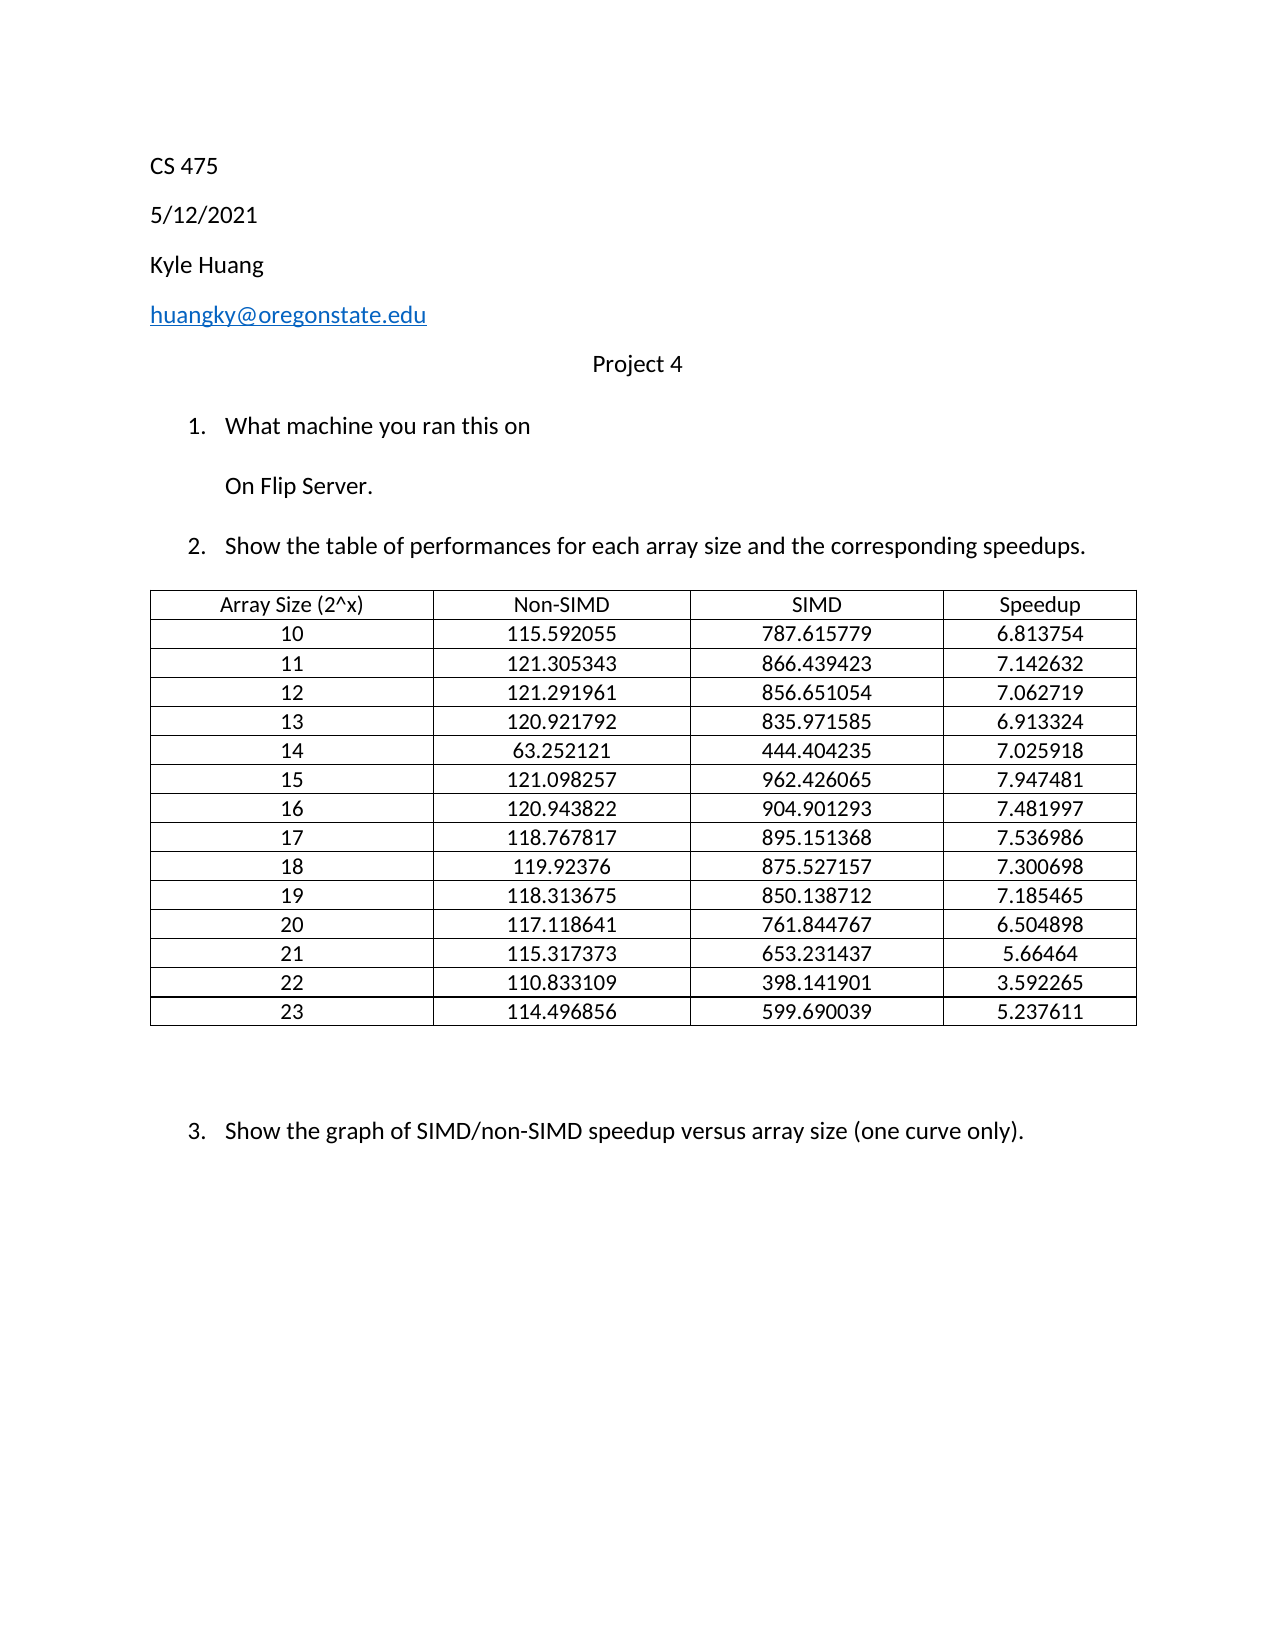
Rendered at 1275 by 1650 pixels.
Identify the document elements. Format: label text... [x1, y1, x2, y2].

table_cell 118.767817 [434, 823, 690, 851]
text CS 475 [150, 150, 1125, 181]
table_cell 12 [151, 678, 433, 706]
table_cell 120.921792 [434, 707, 690, 735]
table_cell 18 [151, 852, 433, 880]
table_cell 866.439423 [691, 649, 943, 677]
table_cell 7.025918 [944, 736, 1136, 764]
table_cell 7.185465 [944, 881, 1136, 909]
table_cell 761.844767 [691, 910, 943, 938]
table_header Non-SIMD [434, 591, 690, 618]
table_cell 11 [151, 649, 433, 677]
table_cell 115.317373 [434, 939, 690, 967]
table_cell 895.151368 [691, 823, 943, 851]
table_cell 121.305343 [434, 649, 690, 677]
table_cell 16 [151, 794, 433, 822]
table_cell 7.536986 [944, 823, 1136, 851]
table_cell 120.943822 [434, 794, 690, 822]
table_cell 121.291961 [434, 678, 690, 706]
table_cell 114.496856 [434, 998, 690, 1025]
list Show the table of performances for each array size and the corresponding speedups. [187, 530, 1125, 560]
table_cell 117.118641 [434, 910, 690, 938]
text On Flip Server. [225, 470, 1125, 501]
table_cell 115.592055 [434, 620, 690, 648]
table_cell 22 [151, 968, 433, 996]
table_cell 15 [151, 765, 433, 793]
table_cell 7.947481 [944, 765, 1136, 793]
table_cell 904.901293 [691, 794, 943, 822]
text Project 4 [150, 348, 1125, 379]
table_cell 7.481997 [944, 794, 1136, 822]
table_cell 3.592265 [944, 968, 1136, 996]
table_cell 23 [151, 998, 433, 1025]
table_cell 121.098257 [434, 765, 690, 793]
table_cell 19 [151, 881, 433, 909]
table_cell 13 [151, 707, 433, 735]
table_header Array Size (2^x) [151, 591, 433, 618]
table_cell 7.062719 [944, 678, 1136, 706]
table_cell 856.651054 [691, 678, 943, 706]
table_cell 6.504898 [944, 910, 1136, 938]
table_cell 5.66464 [944, 939, 1136, 967]
table_cell 850.138712 [691, 881, 943, 909]
table_cell 17 [151, 823, 433, 851]
table_cell 10 [151, 620, 433, 648]
table_cell 110.833109 [434, 968, 690, 996]
table_cell 653.231437 [691, 939, 943, 967]
table_cell 444.404235 [691, 736, 943, 764]
list What machine you ran this on [187, 410, 1125, 441]
list Show the graph of SIMD/non-SIMD speedup versus array size (one curve only). [187, 1115, 1125, 1146]
table_cell 875.527157 [691, 852, 943, 880]
table_cell 20 [151, 910, 433, 938]
table_cell 6.813754 [944, 620, 1136, 648]
table_cell 787.615779 [691, 620, 943, 648]
table_cell 63.252121 [434, 736, 690, 764]
table_header Speedup [944, 591, 1136, 618]
table_cell 14 [151, 736, 433, 764]
table_cell 5.237611 [944, 998, 1136, 1025]
table_cell 21 [151, 939, 433, 967]
table_cell 398.141901 [691, 968, 943, 996]
text 5/12/2021 [150, 199, 1125, 230]
table_cell 6.913324 [944, 707, 1136, 735]
table_cell 7.300698 [944, 852, 1136, 880]
text huangky@oregonstate.edu [150, 299, 1125, 329]
table_cell 962.426065 [691, 765, 943, 793]
table_cell 119.92376 [434, 852, 690, 880]
table_cell 7.142632 [944, 649, 1136, 677]
table_cell 835.971585 [691, 707, 943, 735]
text Kyle Huang [150, 249, 1125, 280]
table_cell 118.313675 [434, 881, 690, 909]
table_header SIMD [691, 591, 943, 618]
table_cell 599.690039 [691, 998, 943, 1025]
